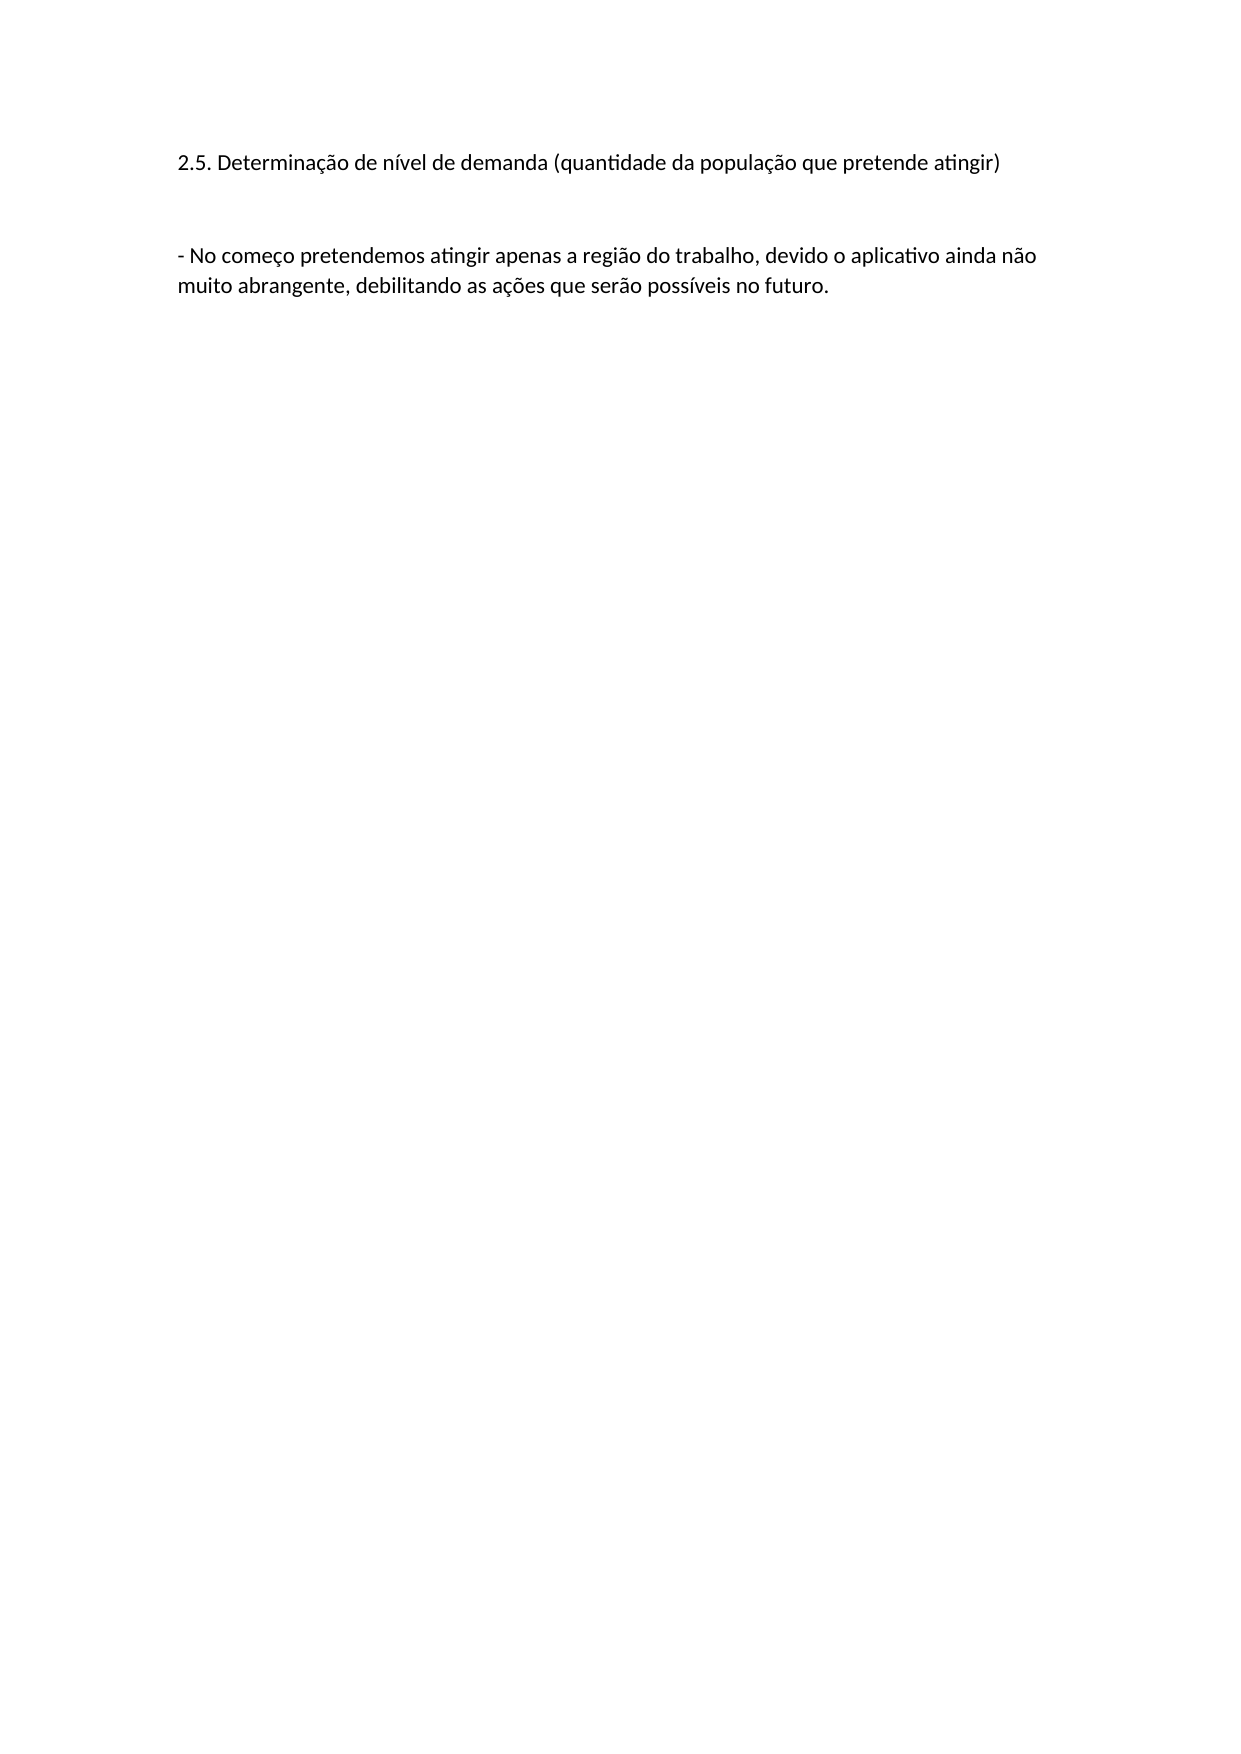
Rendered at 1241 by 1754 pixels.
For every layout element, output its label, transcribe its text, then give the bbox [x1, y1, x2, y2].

text - No começo pretendemos atingir apenas a região do trabalho, devido o aplicativo ainda não muito abrangente, debilitando as ações que serão possíveis no futuro. [177, 241, 1063, 299]
text 2.5. Determinação de nível de demanda (quantidade da população que pretende atingir) [177, 148, 1063, 176]
